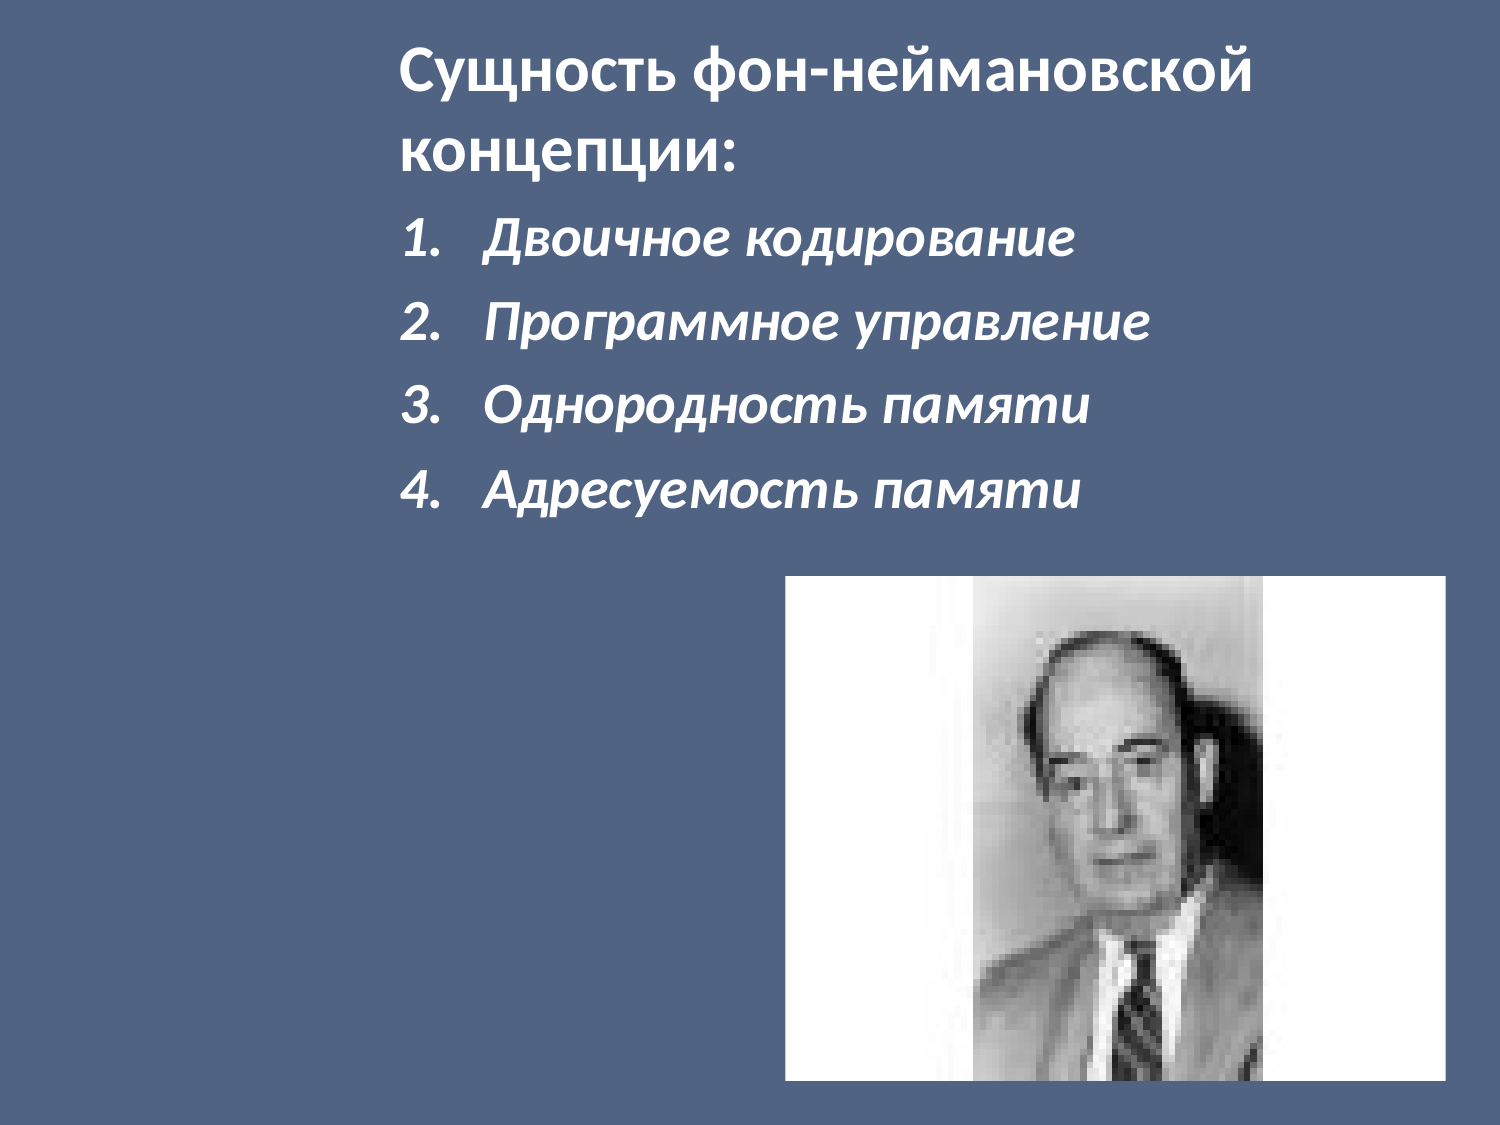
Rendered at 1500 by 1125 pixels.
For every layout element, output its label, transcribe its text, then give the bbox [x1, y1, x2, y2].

list Однородность памяти [399, 367, 1500, 438]
text Сущность фон-неймановской [399, 31, 1500, 106]
list Двоичное кодирование [399, 200, 1500, 271]
text концепции: [399, 106, 1500, 187]
picture [785, 576, 1446, 1081]
list Программное управление [399, 283, 1500, 355]
list Адресуемость памяти [399, 451, 1500, 523]
